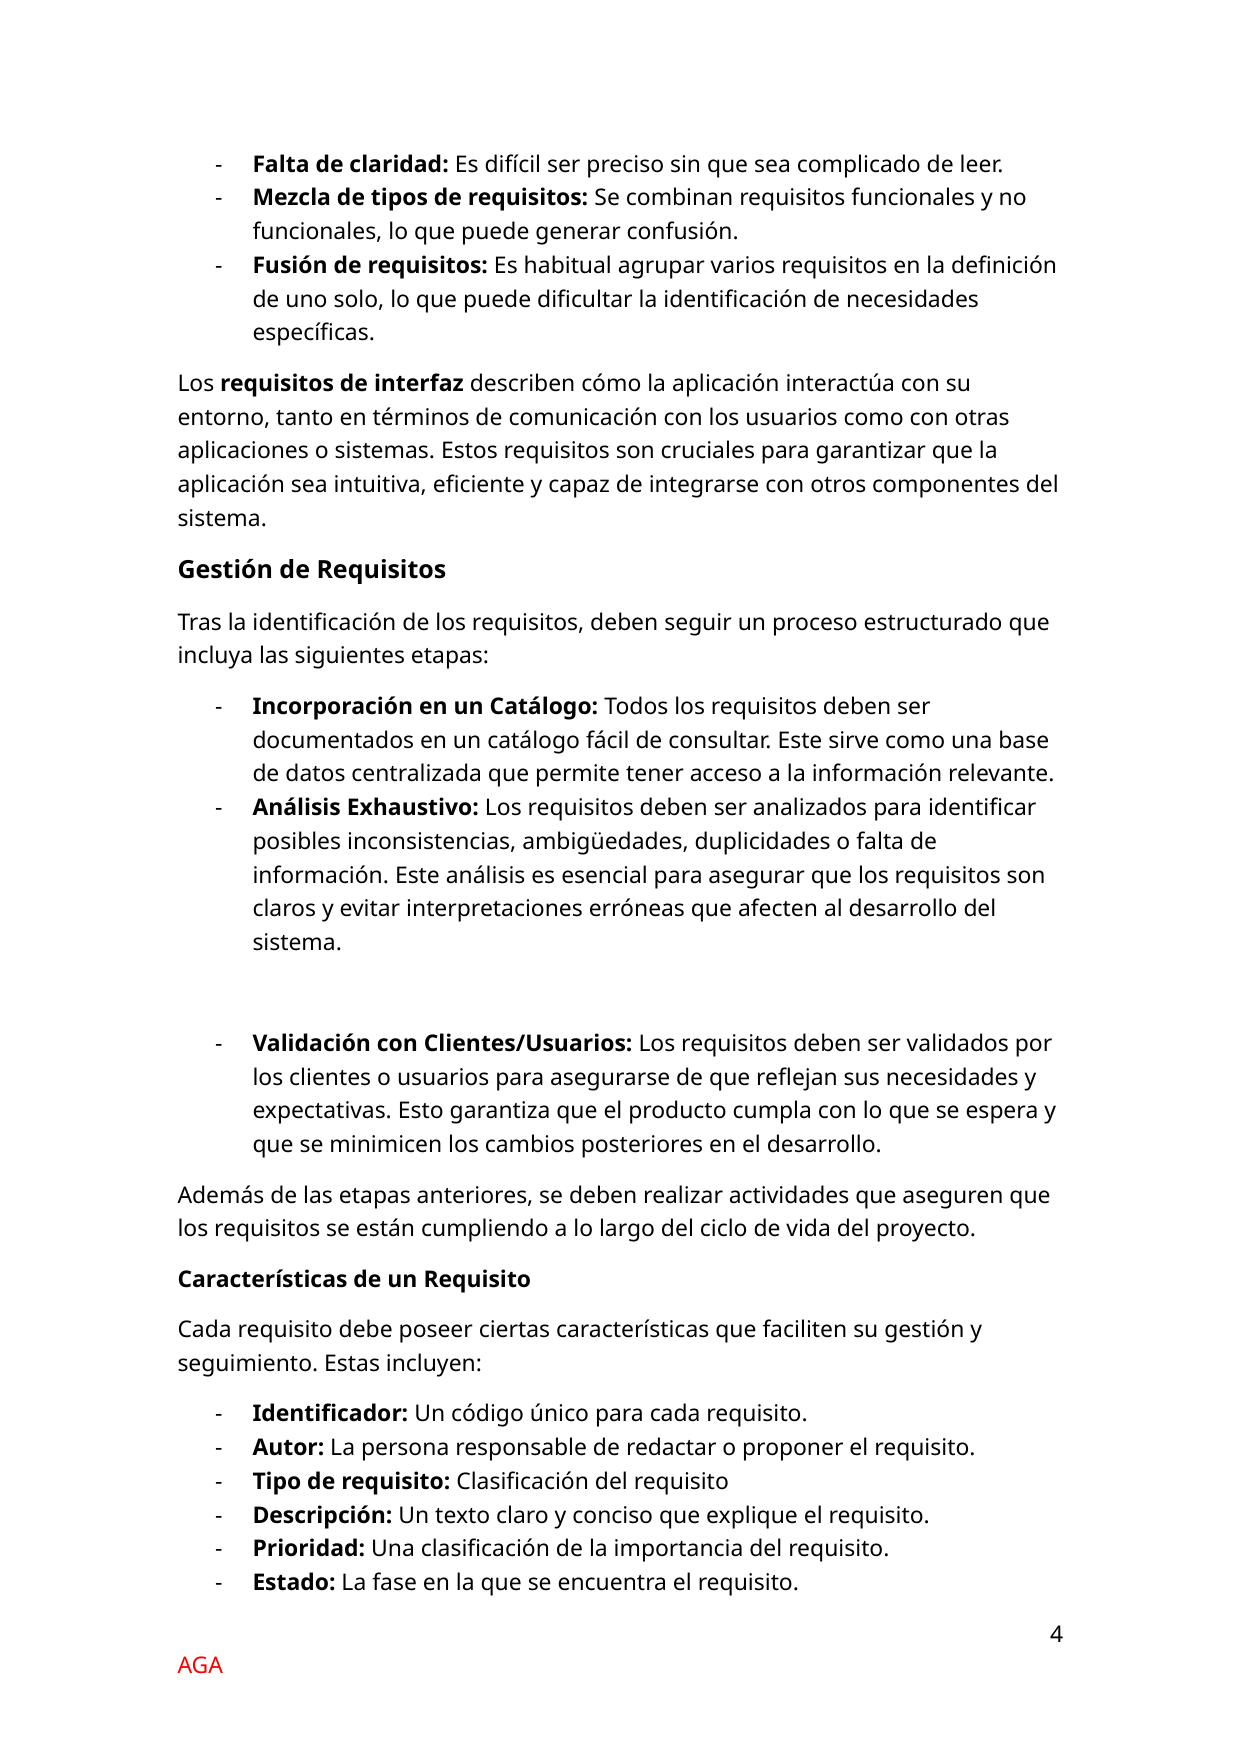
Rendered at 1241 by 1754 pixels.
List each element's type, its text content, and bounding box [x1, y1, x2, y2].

list Descripción: Un texto claro y conciso que explique el requisito. [215, 1498, 1063, 1530]
list Estado: La fase en la que se encuentra el requisito. [215, 1566, 1063, 1597]
list Incorporación en un Catálogo: Todos los requisitos deben ser documentados en un catálogo fácil de consultar. Este sirve como una base de datos centralizada que permite tener acceso a la información relevante. [215, 690, 1063, 788]
text Tras la identificación de los requisitos, deben seguir un proceso estructurado que incluya las siguientes etapas: [177, 606, 1063, 671]
text Además de las etapas anteriores, se deben realizar actividades que aseguren que los requisitos se están cumpliendo a lo largo del ciclo de vida del proyecto. [177, 1178, 1063, 1243]
list Análisis Exhaustivo: Los requisitos deben ser analizados para identificar posibles inconsistencias, ambigüedades, duplicidades o falta de información. Este análisis es esencial para asegurar que los requisitos son claros y evitar interpretaciones erróneas que afecten al desarrollo del sistema. [215, 791, 1063, 957]
text Características de un Requisito [177, 1263, 1063, 1294]
list Mezcla de tipos de requisitos: Se combinan requisitos funcionales y no funcionales, lo que puede generar confusión. [215, 181, 1063, 246]
text Cada requisito debe poseer ciertas características que faciliten su gestión y seguimiento. Estas incluyen: [177, 1313, 1063, 1378]
text Los requisitos de interfaz describen cómo la aplicación interactúa con su entorno, tanto en términos de comunicación con los usuarios como con otras aplicaciones o sistemas. Estos requisitos son cruciales para garantizar que la aplicación sea intuitiva, eficiente y capaz de integrarse con otros componentes del sistema. [177, 367, 1063, 533]
list Autor: La persona responsable de redactar o proponer el requisito. [215, 1431, 1063, 1462]
text Gestión de Requisitos [177, 552, 1063, 586]
list Fusión de requisitos: Es habitual agrupar varios requisitos en la definición de uno solo, lo que puede dificultar la identificación de necesidades específicas. [215, 249, 1063, 348]
list Falta de claridad: Es difícil ser preciso sin que sea complicado de leer. [215, 148, 1063, 179]
list Identificador: Un código único para cada requisito. [215, 1397, 1063, 1428]
list Prioridad: Una clasificación de la importancia del requisito. [215, 1532, 1063, 1563]
list Validación con Clientes/Usuarios: Los requisitos deben ser validados por los clientes o usuarios para asegurarse de que reflejan sus necesidades y expectativas. Esto garantiza que el producto cumpla con lo que se espera y que se minimicen los cambios posteriores en el desarrollo. [215, 1027, 1063, 1159]
list Tipo de requisito: Clasificación del requisito [215, 1465, 1063, 1496]
